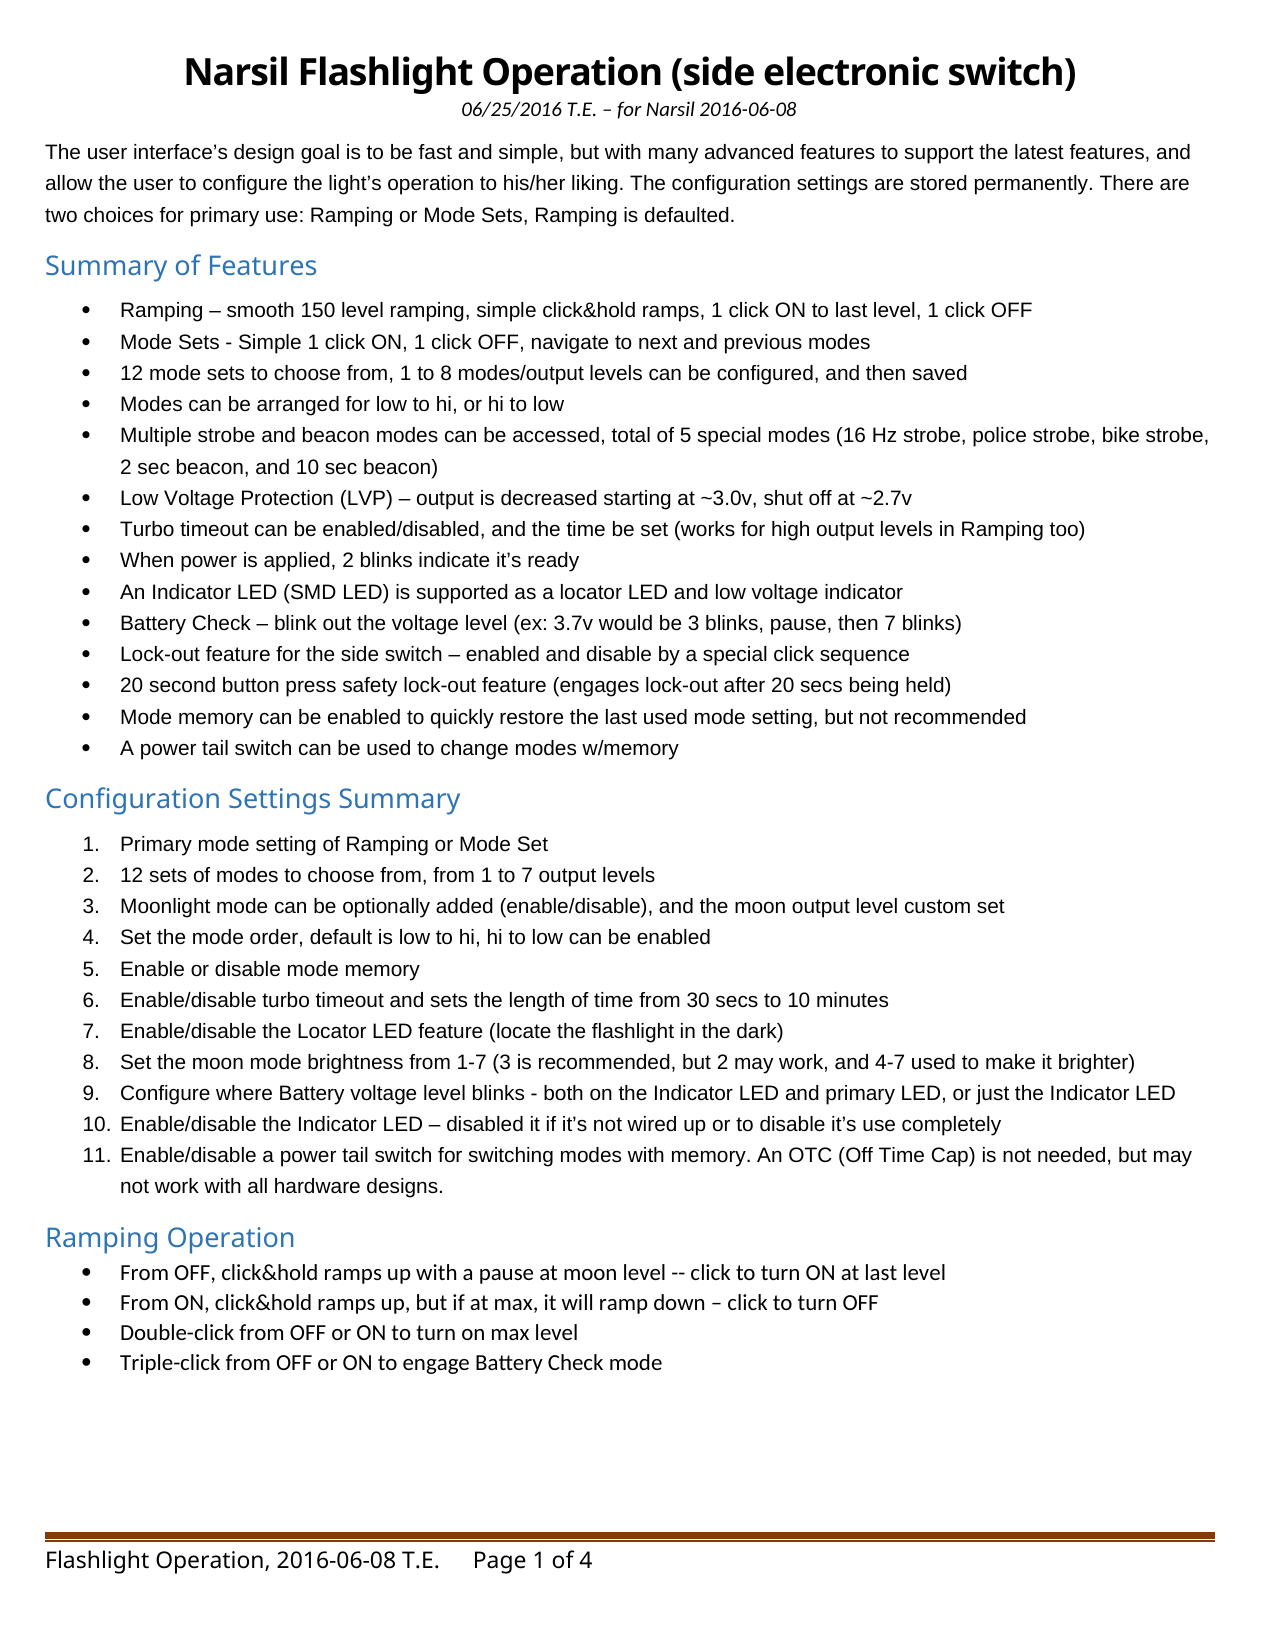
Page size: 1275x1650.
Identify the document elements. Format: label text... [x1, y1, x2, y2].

list Mode memory can be enabled to quickly restore the last used mode setting, but not recommended [82, 704, 1215, 728]
list Turbo timeout can be enabled/disabled, and the time be set (works for high output levels in Ramping too) [82, 517, 1215, 541]
subtitle Summary of Features [45, 246, 1215, 283]
list Set the moon mode brightness from 1-7 (3 is recommended, but 2 may work, and 4-7 used to make it brighter) [82, 1050, 1215, 1074]
list Enable/disable turbo timeout and sets the length of time from 30 secs to 10 minutes [82, 987, 1215, 1011]
list 12 mode sets to choose from, 1 to 8 modes/output levels can be configured, and then saved [82, 361, 1215, 385]
list Ramping – smooth 150 level ramping, simple click&hold ramps, 1 click ON to last level, 1 click OFF [82, 298, 1215, 322]
list An Indicator LED (SMD LED) is supported as a locator LED and low voltage indicator [82, 579, 1215, 603]
list Enable/disable the Indicator LED – disabled it if it’s not wired up or to disable it’s use completely [82, 1112, 1215, 1136]
list Enable/disable the Locator LED feature (locate the flashlight in the dark) [82, 1019, 1215, 1043]
list Set the mode order, default is low to hi, hi to low can be enabled [82, 925, 1215, 949]
text 06/25/2016 T.E. – for Narsil 2016-06-08 [45, 96, 1215, 121]
subtitle Configuration Settings Summary [45, 779, 1215, 816]
title Narsil Flashlight Operation (side electronic switch) [45, 45, 1215, 96]
list From OFF, click&hold ramps up with a pause at moon level -- click to turn ON at last level [82, 1258, 1215, 1286]
list Mode Sets - Simple 1 click ON, 1 click OFF, navigate to next and previous modes [82, 329, 1215, 354]
list Double-click from OFF or ON to turn on max level [82, 1318, 1215, 1346]
list From ON, click&hold ramps up, but if at max, it will ramp down – click to turn OFF [82, 1288, 1215, 1316]
list Moonlight mode can be optionally added (enable/disable), and the moon output level custom set [82, 894, 1215, 918]
list Low Voltage Protection (LVP) – output is decreased starting at ~3.0v, shut off at ~2.7v [82, 486, 1215, 510]
list 20 second button press safety lock-out feature (engages lock-out after 20 secs being held) [82, 673, 1215, 697]
list 12 sets of modes to choose from, from 1 to 7 output levels [82, 863, 1215, 887]
list Lock-out feature for the side switch – enabled and disable by a special click sequence [82, 642, 1215, 666]
list Multiple strobe and beacon modes can be accessed, total of 5 special modes (16 Hz strobe, police strobe, bike strobe, 2 sec beacon, and 10 sec beacon) [82, 423, 1215, 478]
list Enable or disable mode memory [82, 956, 1215, 980]
list Enable/disable a power tail switch for switching modes with memory. An OTC (Off Time Cap) is not needed, but may not work with all hardware designs. [82, 1143, 1215, 1198]
list Configure where Battery voltage level blinks - both on the Indicator LED and primary LED, or just the Indicator LED [82, 1081, 1215, 1105]
list Battery Check – blink out the voltage level (ex: 3.7v would be 3 blinks, pause, then 7 blinks) [82, 611, 1215, 635]
list Triple-click from OFF or ON to engage Battery Check mode [82, 1348, 1215, 1376]
text The user interface’s design goal is to be fast and simple, but with many advanced features to support the latest features, and allow the user to configure the light’s operation to his/her liking. The configuration settings are stored permanently. There are two choices for primary use: Ramping or Mode Sets, Ramping is defaulted. [45, 140, 1215, 226]
list Primary mode setting of Ramping or Mode Set [82, 832, 1215, 856]
list When power is applied, 2 blinks indicate it’s ready [82, 548, 1215, 572]
subtitle Ramping Operation [45, 1218, 1215, 1255]
list Modes can be arranged for low to hi, or hi to low [82, 392, 1215, 416]
list A power tail switch can be used to change modes w/memory [82, 736, 1215, 760]
